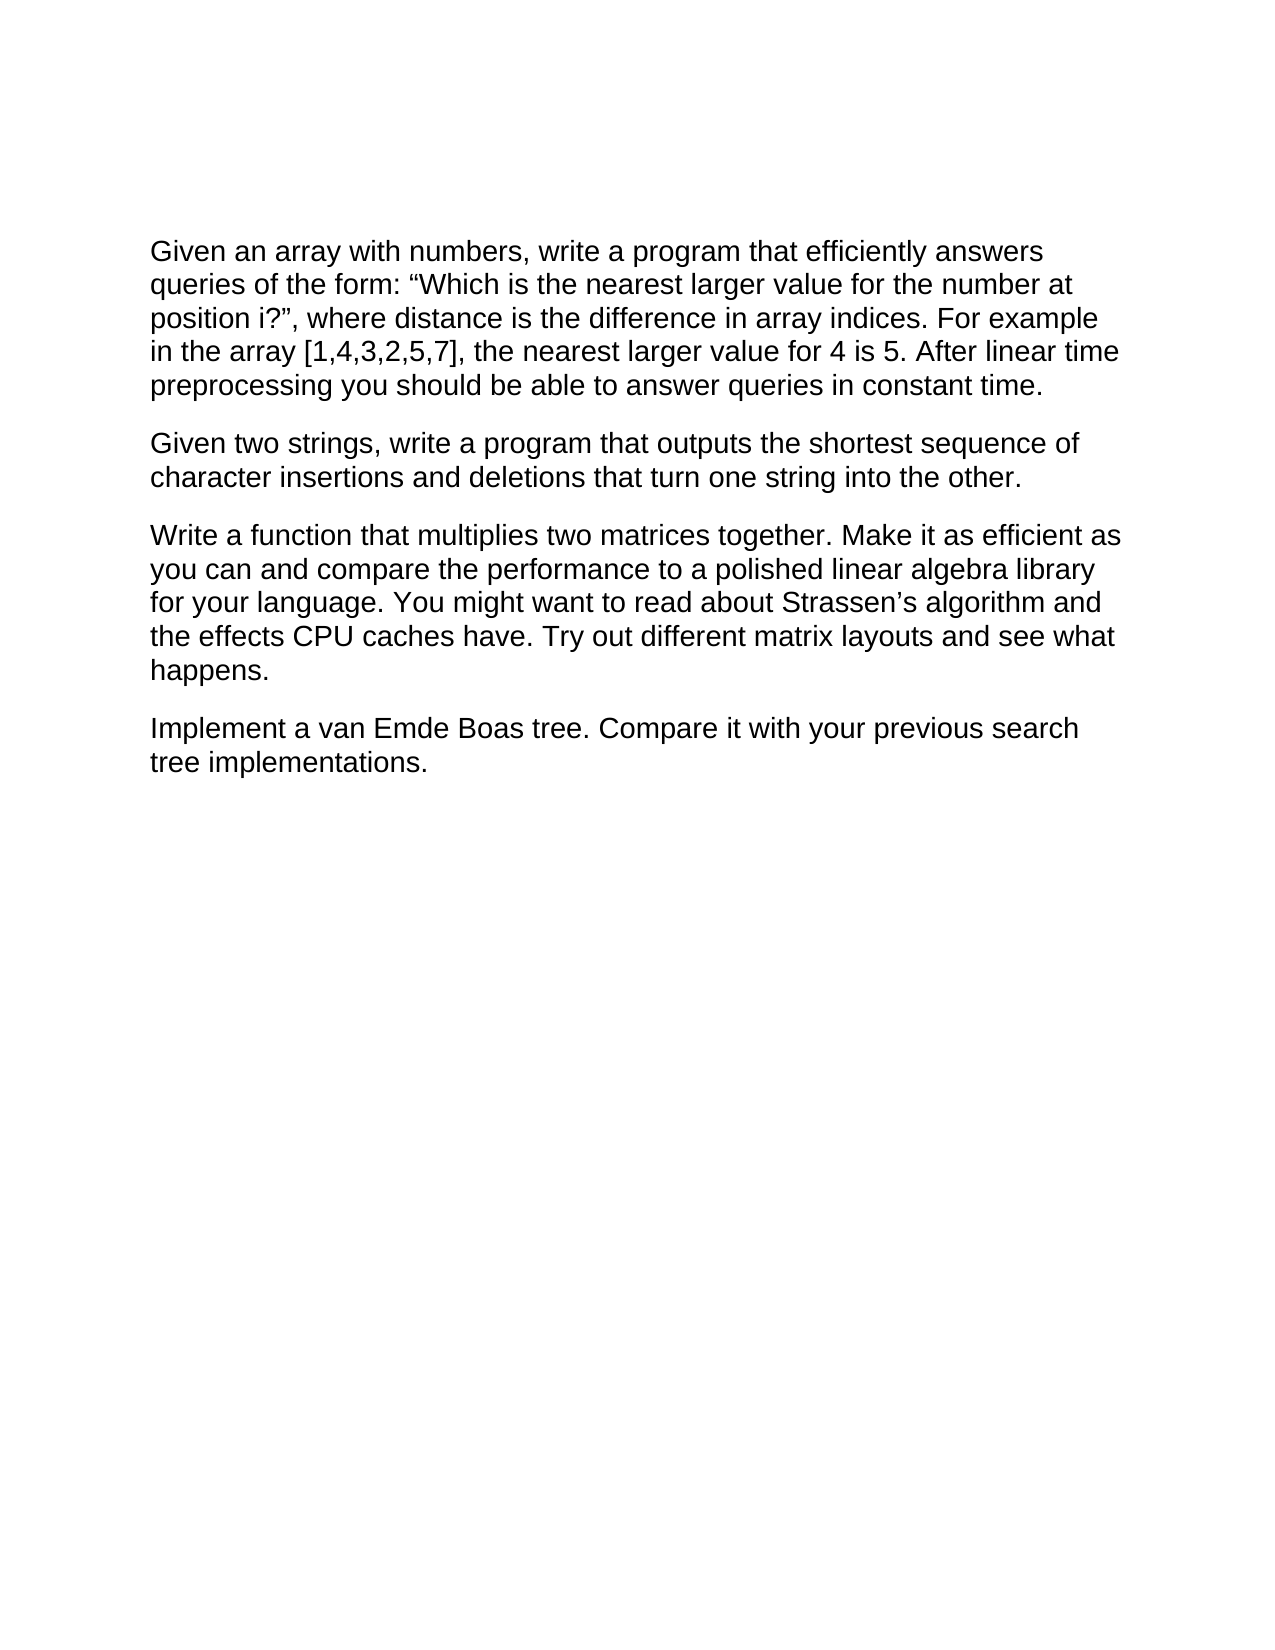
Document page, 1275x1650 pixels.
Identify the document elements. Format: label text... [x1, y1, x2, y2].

text Implement a van Emde Boas tree. Compare it with your previous search tree implementations. [150, 711, 1125, 778]
text Given an array with numbers, write a program that efficiently answers queries of the form: “Which is the nearest larger value for the number at position i?”, where distance is the difference in array indices. For example in the array [1,4,3,2,5,7], the nearest larger value for 4 is 5. After linear time preprocessing you should be able to answer queries in constant time. [150, 233, 1125, 401]
text Write a function that multiplies two matrices together. Make it as efficient as you can and compare the performance to a polished linear algebra library for your language. You might want to read about Strassen’s algorithm and the effects CPU caches have. Try out different matrix layouts and see what happens. [150, 518, 1125, 686]
text Given two strings, write a program that outputs the shortest sequence of character insertions and deletions that turn one string into the other. [150, 426, 1125, 493]
